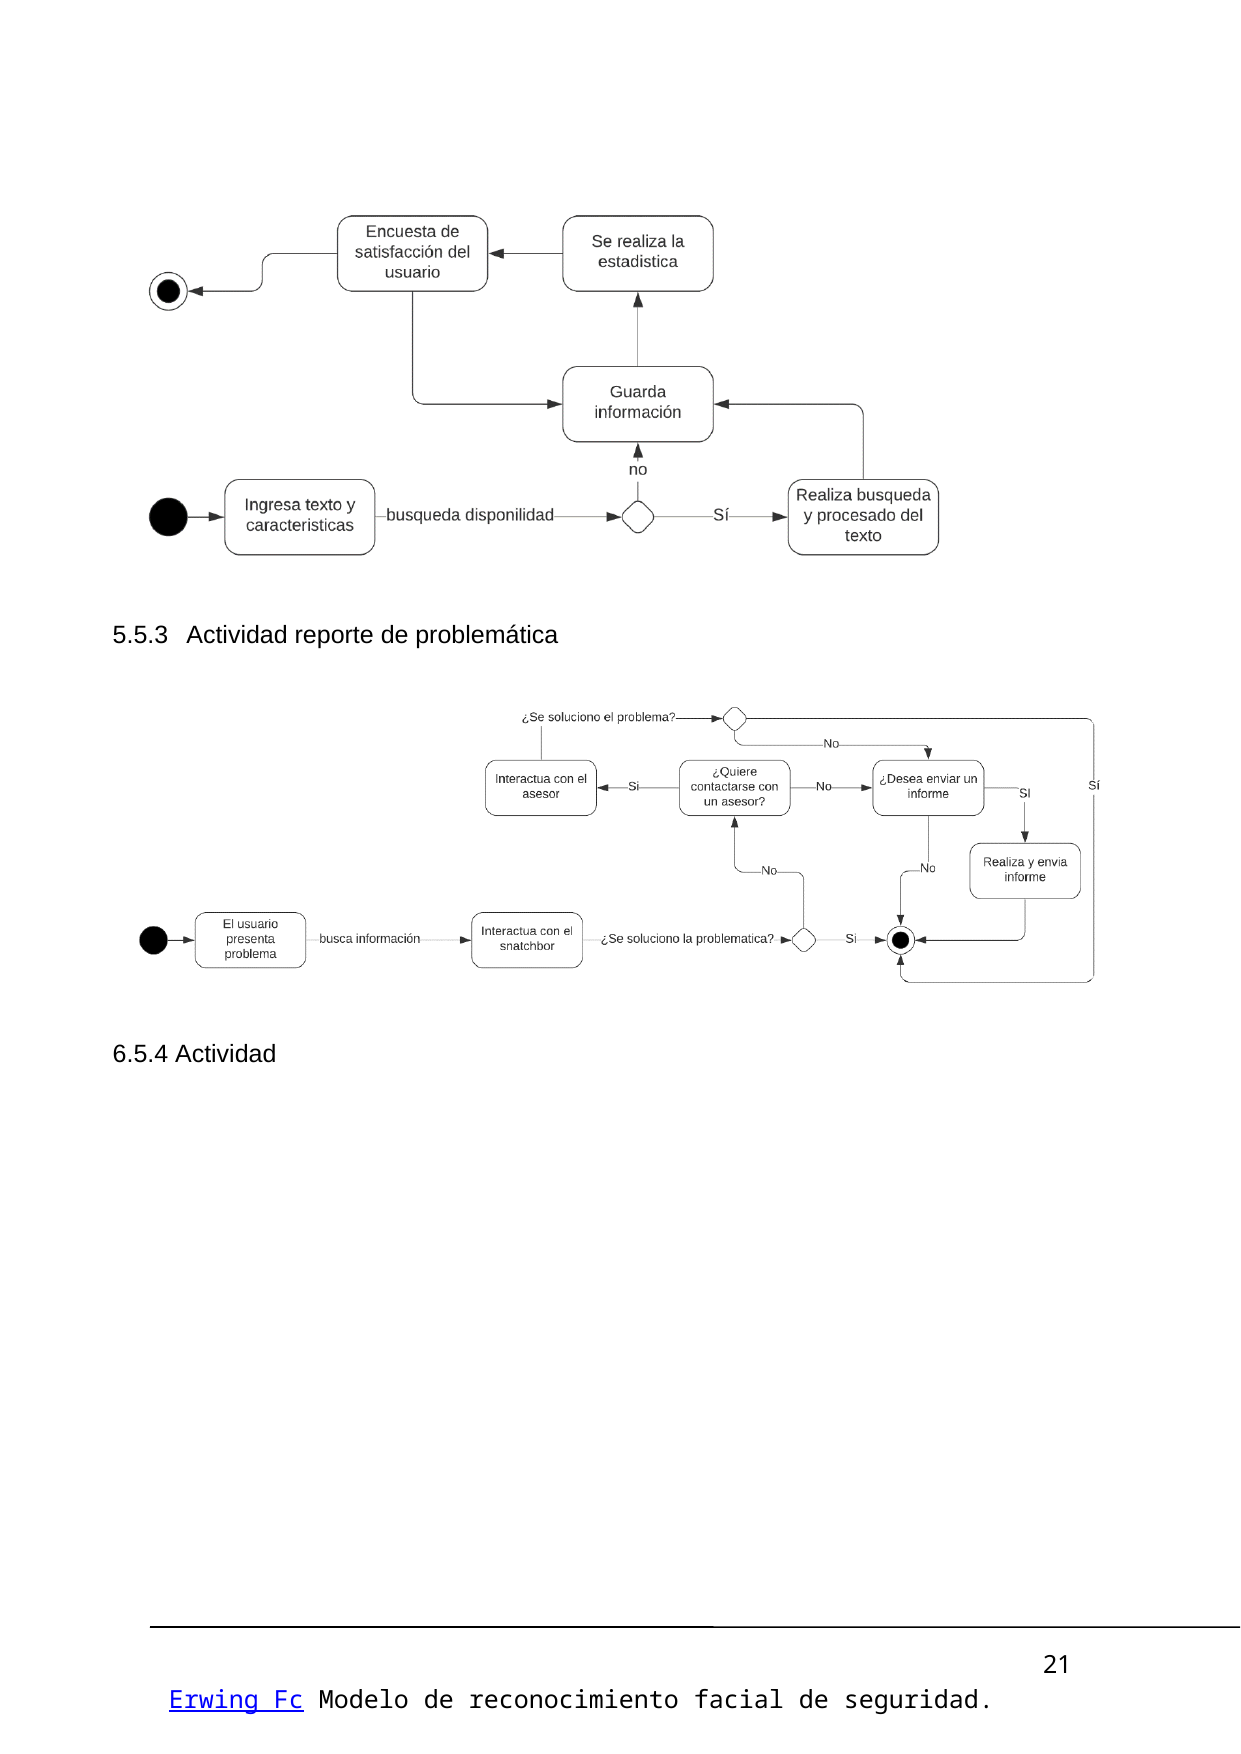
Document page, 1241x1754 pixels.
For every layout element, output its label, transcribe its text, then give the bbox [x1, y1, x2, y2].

list Actividad reporte de problemática [112, 620, 1128, 649]
text 6.5.4 Actividad [112, 1039, 1128, 1067]
picture [112, 677, 1128, 1010]
picture [112, 178, 976, 592]
